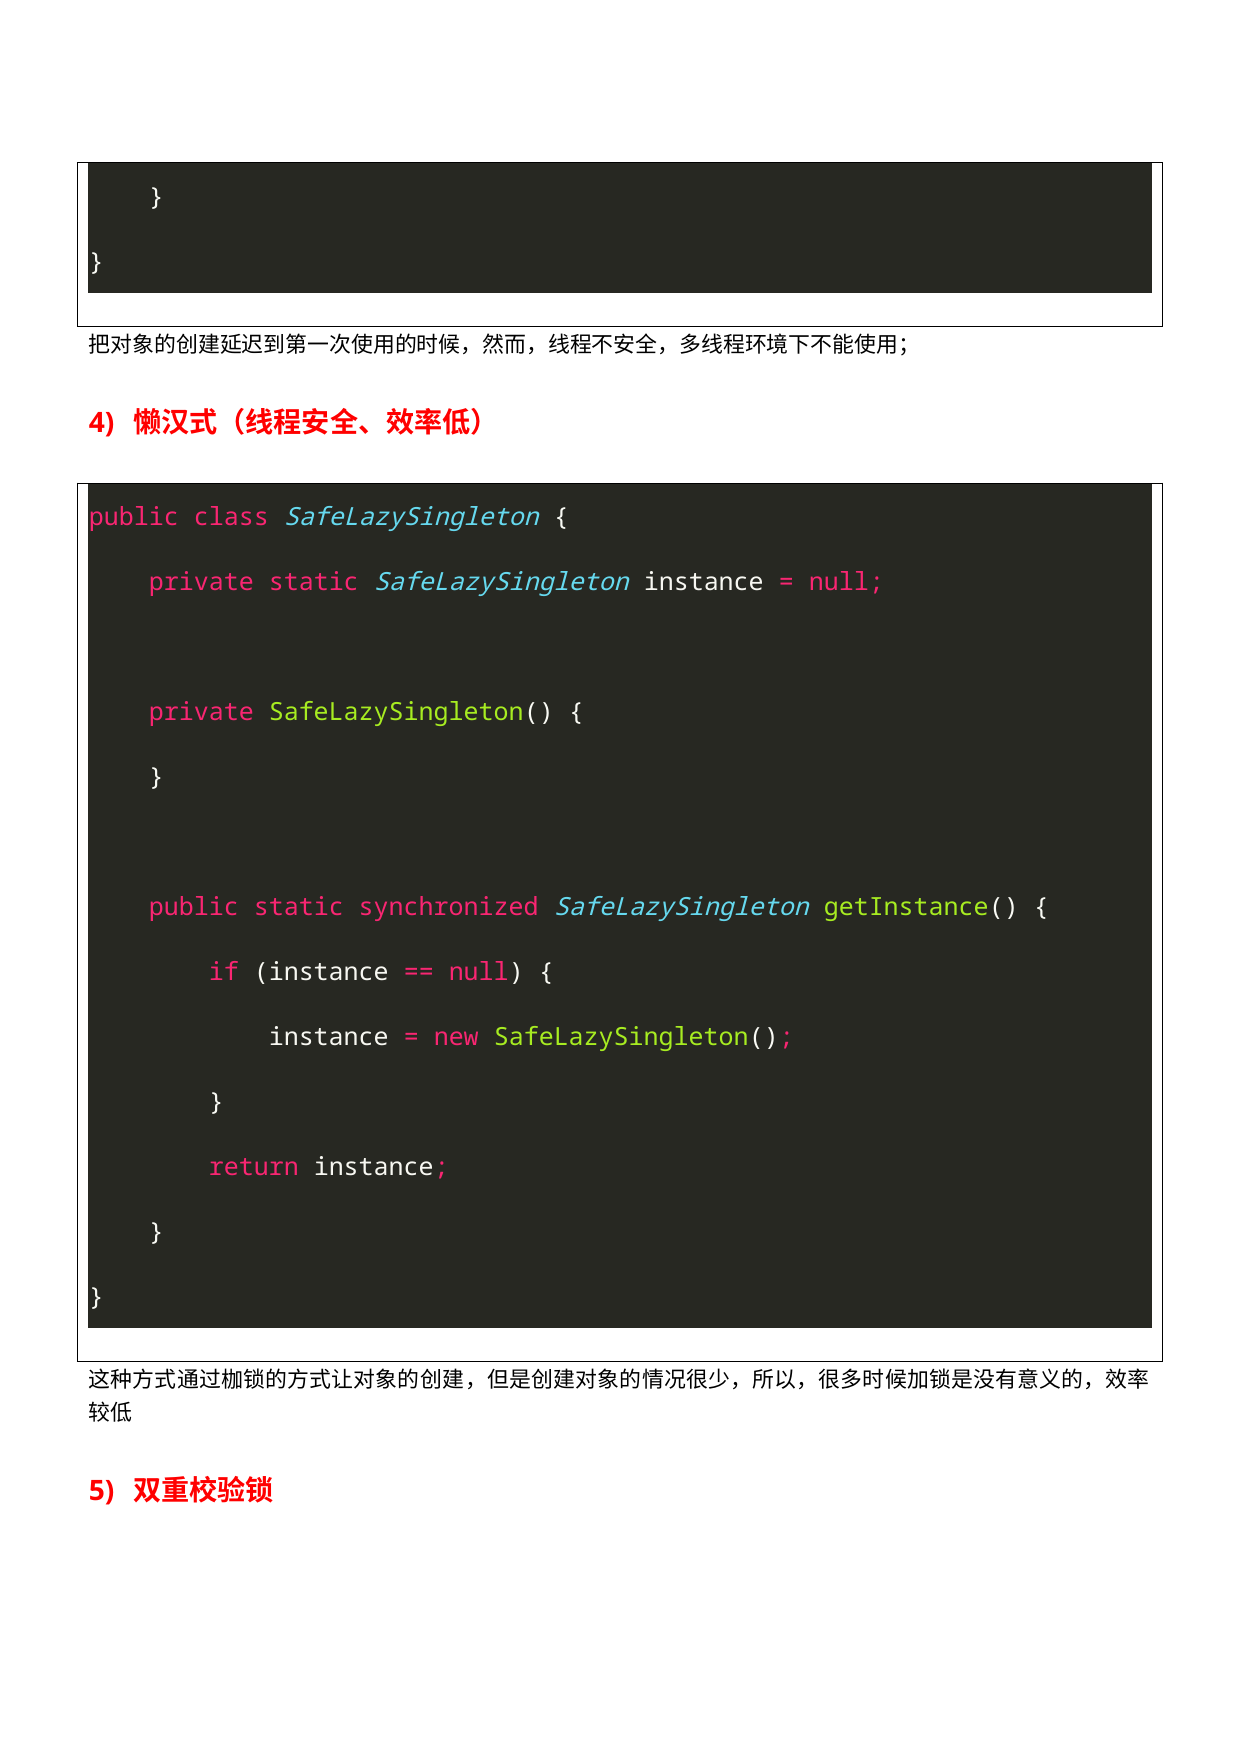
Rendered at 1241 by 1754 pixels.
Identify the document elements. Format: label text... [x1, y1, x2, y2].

subtitle 双重校验锁 [88, 1456, 1152, 1521]
text 把对象的创建延迟到第一次使用的时候，然而，线程不安全，多线程环境下不能使用； [88, 327, 1152, 359]
text 这种方式通过枷锁的方式让对象的创建，但是创建对象的情况很少，所以，很多时候加锁是没有意义的，效率较低 [88, 1362, 1152, 1427]
subtitle 懒汉式（线程安全、效率低） [88, 388, 1152, 453]
